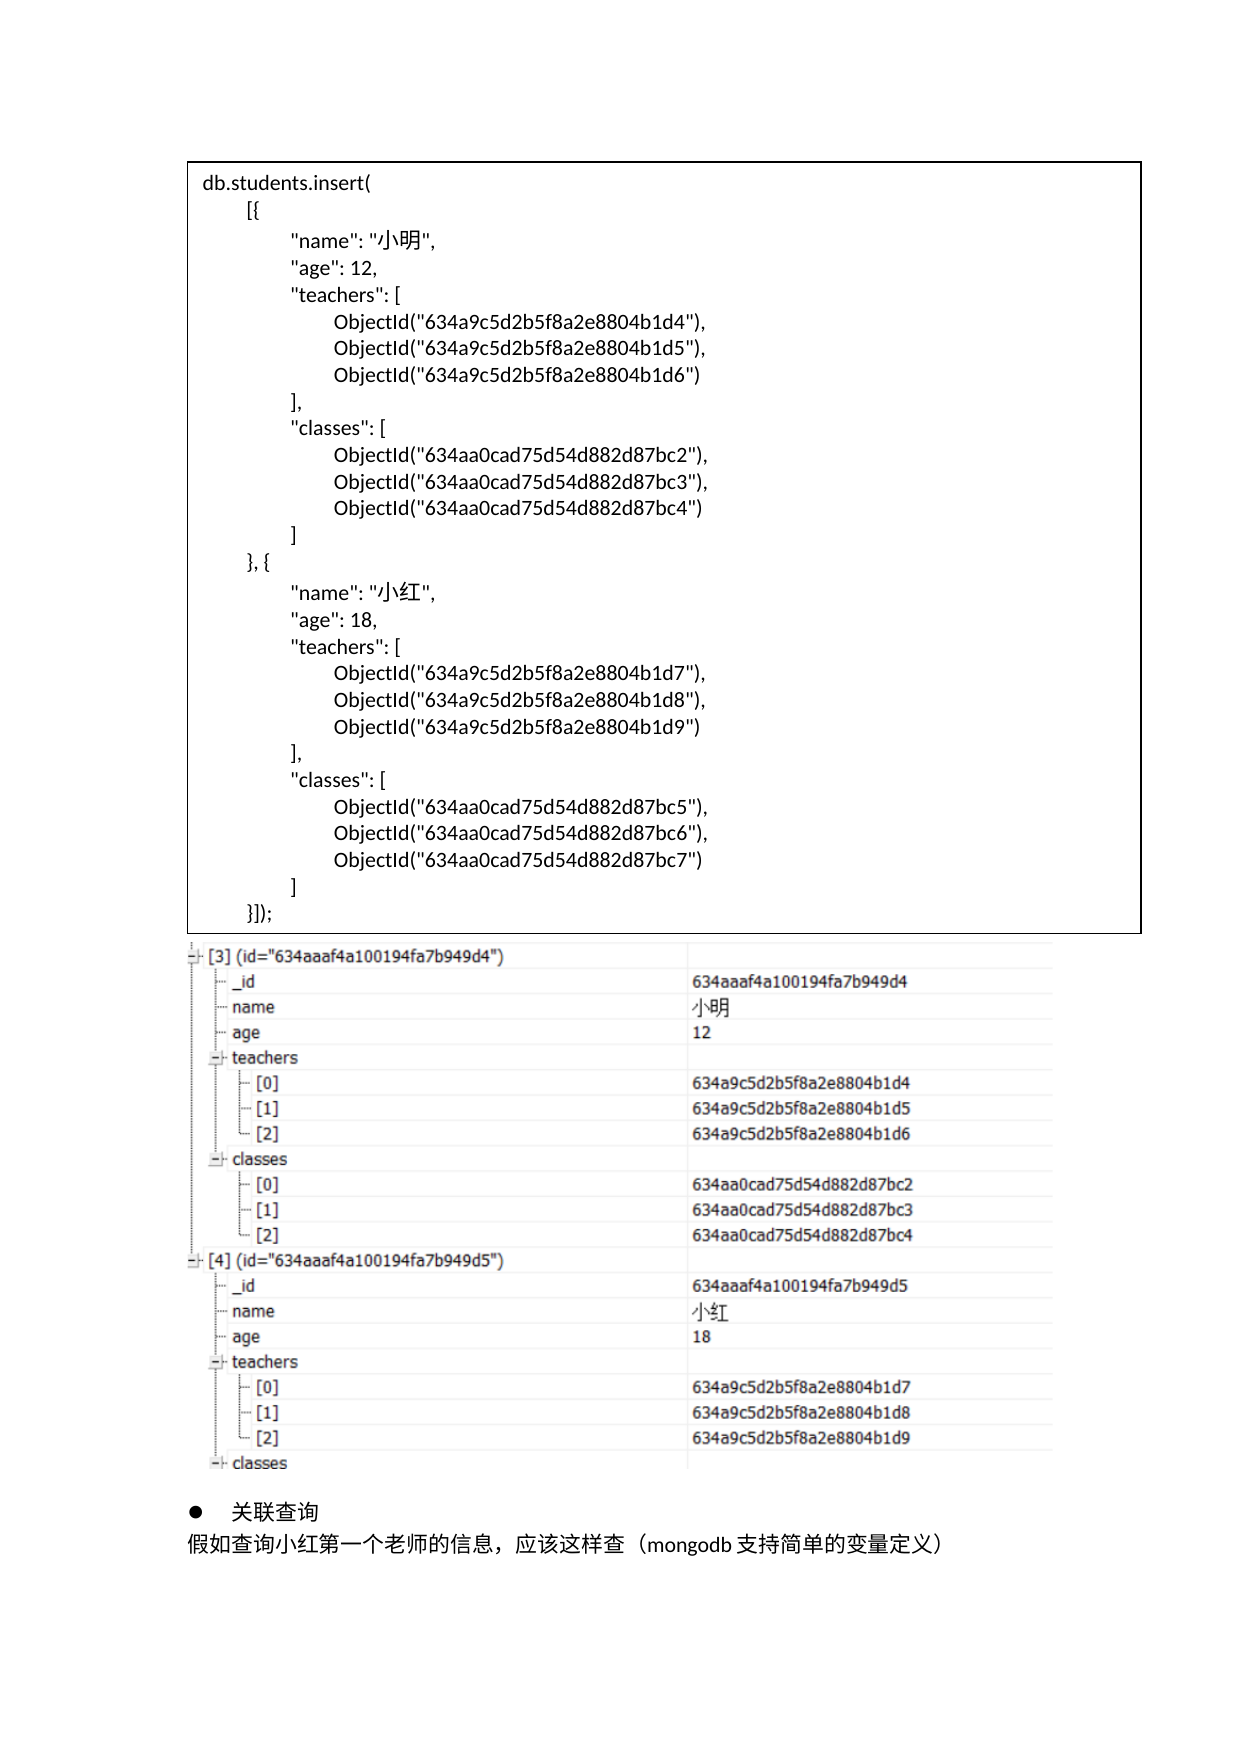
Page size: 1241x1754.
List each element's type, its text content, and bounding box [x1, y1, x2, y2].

text 假如查询小红第一个老师的信息，应该这样查（mongodb支持简单的变量定义） [187, 1527, 1053, 1559]
picture [187, 942, 1053, 1469]
list 关联查询 [187, 1494, 1053, 1527]
